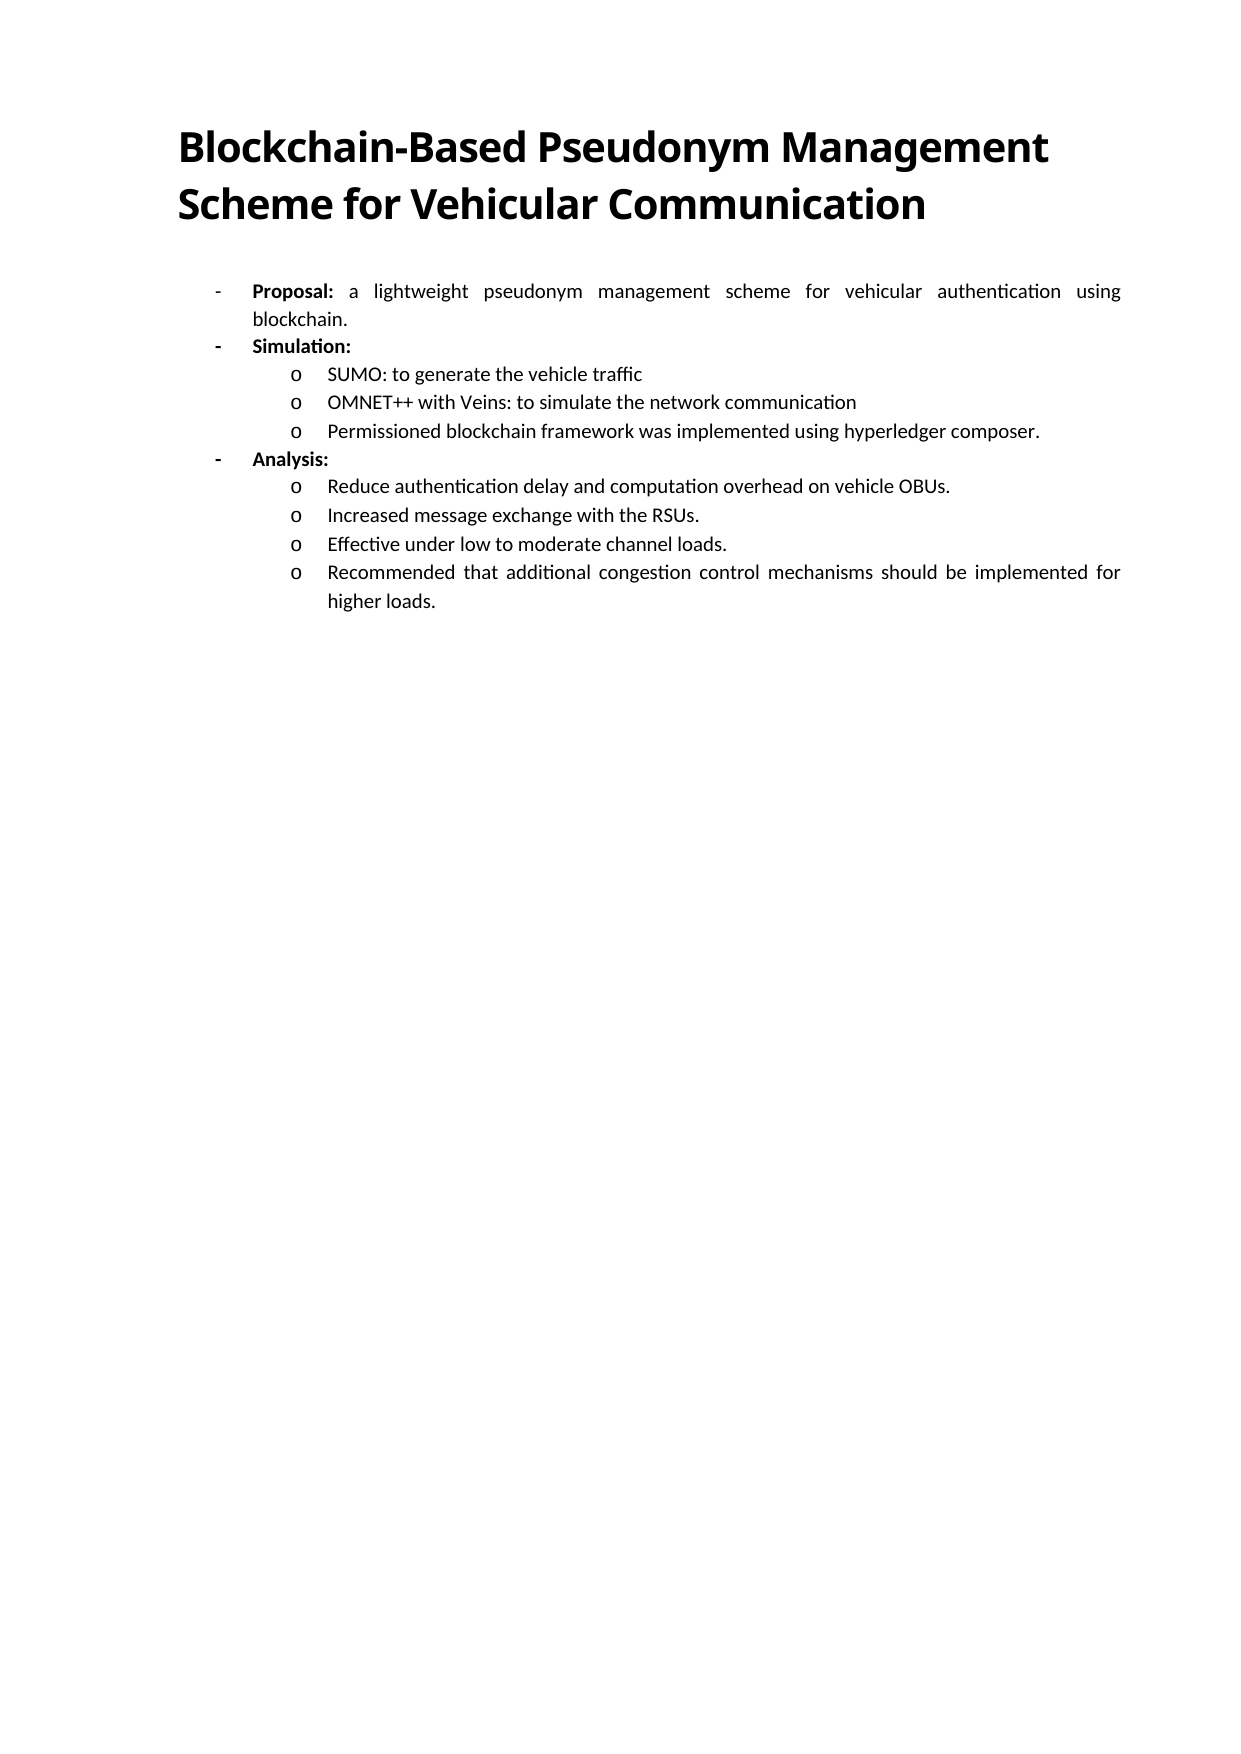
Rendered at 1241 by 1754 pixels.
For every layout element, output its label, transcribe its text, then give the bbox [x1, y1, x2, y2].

list Proposal: a lightweight pseudonym management scheme for vehicular authentication using blockchain. [215, 278, 1122, 331]
list Simulation: [215, 333, 1122, 359]
list Analysis: [215, 446, 1122, 472]
list SUMO: to generate the vehicle traffic [290, 361, 1122, 387]
list Reduce authentication delay and computation overhead on vehicle OBUs. [290, 474, 1122, 500]
list Permissioned blockchain framework was implemented using hyperledger composer. [290, 418, 1122, 444]
list Recommended that additional congestion control mechanisms should be implemented for higher loads. [290, 559, 1122, 613]
list OMNET++ with Veins: to simulate the network communication [290, 389, 1122, 416]
title Blockchain-Based Pseudonym Management Scheme for Vehicular Communication [177, 118, 1122, 232]
list Increased message exchange with the RSUs. [290, 502, 1122, 529]
list Effective under low to moderate channel loads. [290, 531, 1122, 557]
